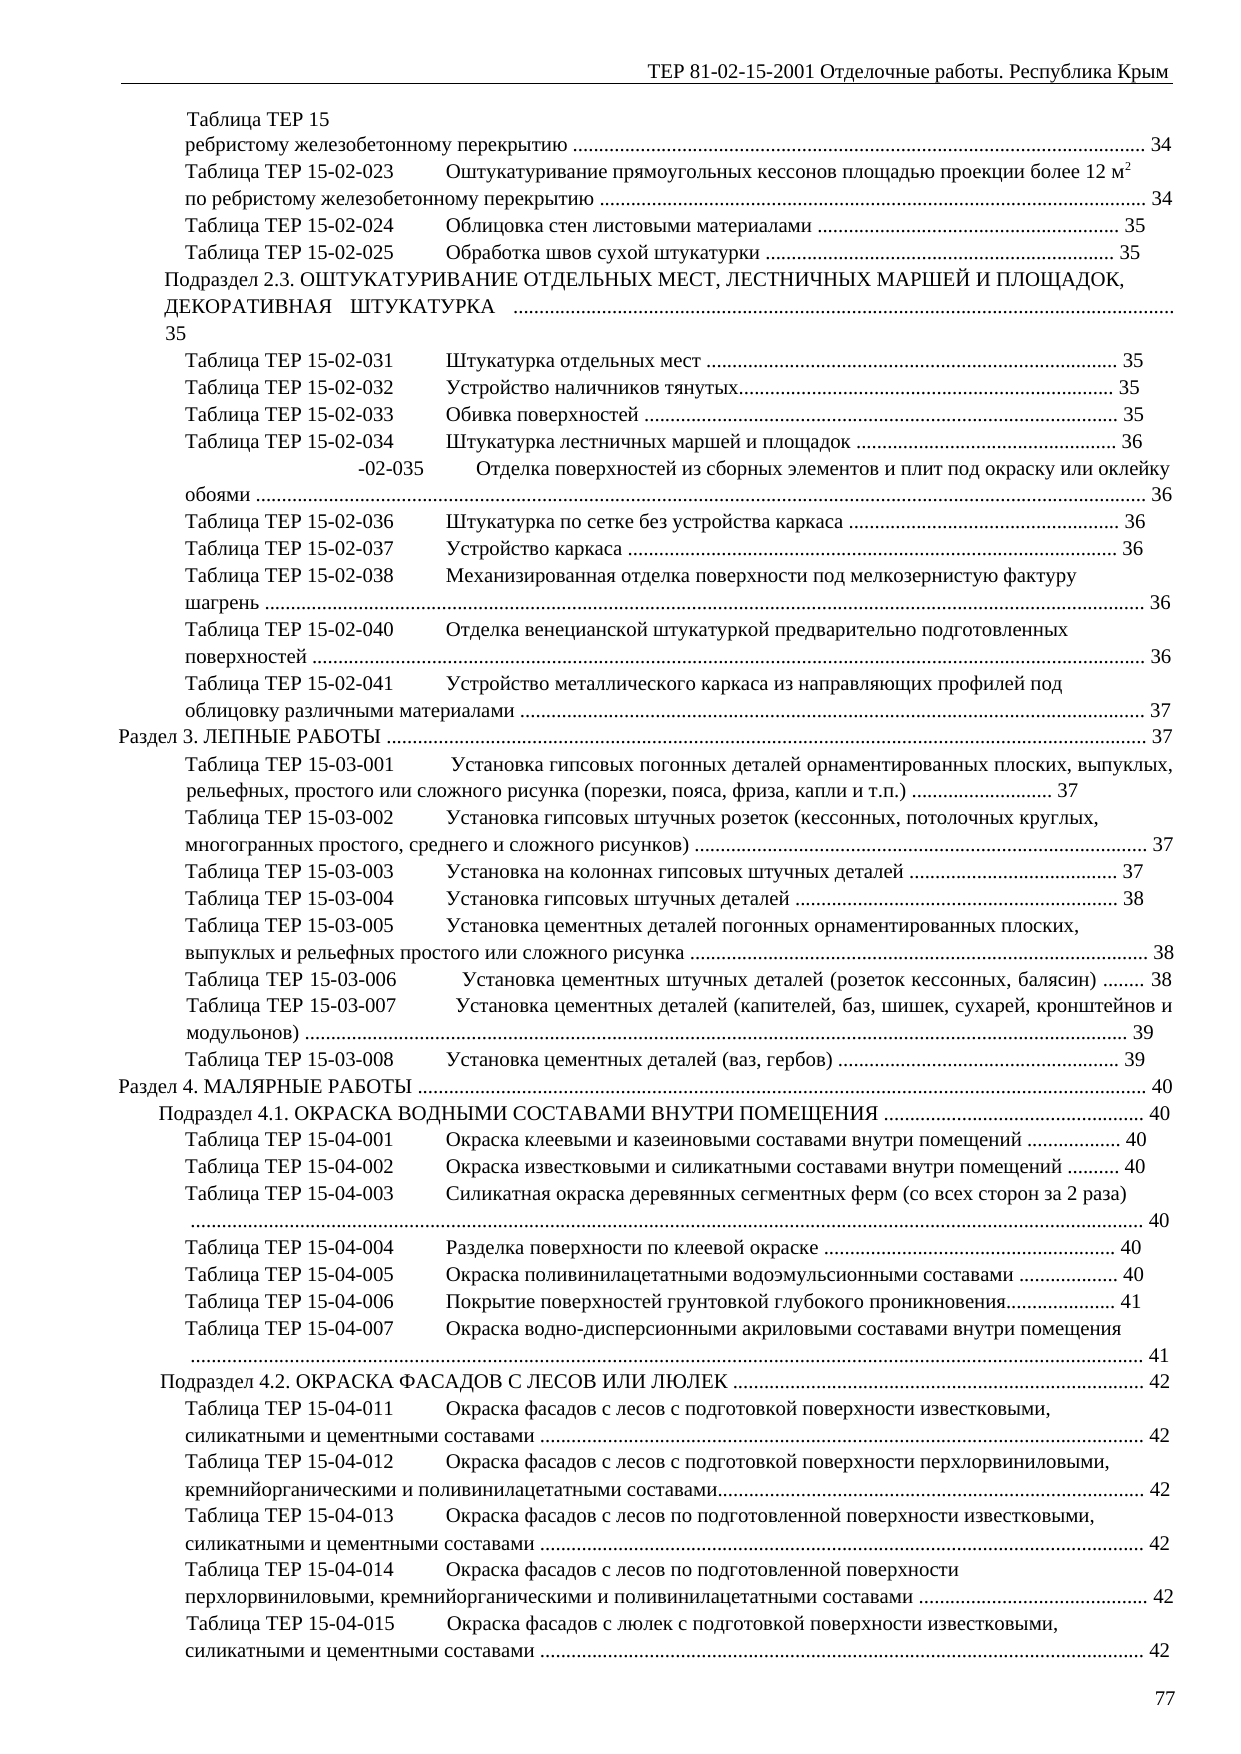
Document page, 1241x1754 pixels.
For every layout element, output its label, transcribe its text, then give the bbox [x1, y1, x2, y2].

text Таблица ТЕР 15-02-033 Обивка поверхностей ........................................................................................... 35 [185, 402, 1174, 426]
text силикатными и цементными составами .................................................................................................................... 42 [185, 1638, 1174, 1662]
text Таблица ТЕР 15-02-038 Механизированная отделка поверхности под мелкозернистую фактуру [185, 563, 1174, 587]
text силикатными и цементными составами .................................................................................................................... 42 [185, 1422, 1174, 1447]
text Подраздел 4.1. ОКРАСКА ВОДНЫМИ СОСТАВАМИ ВНУТРИ ПОМЕЩЕНИЯ .................................................. 40 [118, 1101, 1170, 1125]
text многогранных простого, среднего и сложного рисунков) ....................................................................................... 37 [185, 832, 1174, 856]
text ребристому железобетонному перекрытию .............................................................................................................. 34 [185, 132, 1174, 156]
text Раздел 3. ЛЕПНЫЕ РАБОТЫ .................................................................................................................................................. 37 [118, 724, 1174, 748]
text силикатными и цементными составами .................................................................................................................... 42 [185, 1530, 1174, 1554]
text Таблица ТЕР 15-04-011 Окраска фасадов с лесов с подготовкой поверхности известковыми, [185, 1396, 1174, 1419]
text Таблица ТЕР 15-02-036 Штукатурка по сетке без устройства каркаса .................................................... 36 [185, 509, 1174, 533]
text Таблица ТЕР 15-03-006 Установка цементных штучных деталей (розеток кессонных, балясин) ........ 38 Таблица ТЕР 15-03-007 Установка цементных деталей (капителей, баз, шишек, сухарей, кронштейнов и модульонов) .............................................................................................................................................................. 39 [185, 967, 1174, 1044]
text перхлорвиниловыми, кремнийорганическими и поливинилацетатными составами ............................................ 42 Таблица ТЕР 15-04-015 Окраска фасадов с люлек с подготовкой поверхности известковыми, [185, 1584, 1174, 1635]
text Подраздел 4.2. ОКРАСКА ФАСАДОВ С ЛЕСОВ ИЛИ ЛЮЛЕК ............................................................................... 42 [118, 1369, 1170, 1393]
text Подраздел 2.3. ОШТУКАТУРИВАНИЕ ОТДЕЛЬНЫХ МЕСТ, ЛЕСТНИЧНЫХ МАРШЕЙ И ПЛОЩАДОК, [164, 267, 1174, 291]
text ....................................................................................................................................................................................... 41 [185, 1342, 1174, 1367]
text Таблица ТЕР 15-02-040 Отделка венецианской штукатуркой предварительно подготовленных [185, 617, 1174, 641]
text Таблица ТЕР 15-03-002 Установка гипсовых штучных розеток (кессонных, потолочных круглых, [185, 805, 1174, 829]
text Таблица ТЕР 15-04-003 Силикатная окраска деревянных сегментных ферм (со всех сторон за 2 раза) [185, 1181, 1174, 1205]
text Таблица ТЕР 15-04-002 Окраска известковыми и силикатными составами внутри помещений .......... 40 [185, 1154, 1174, 1178]
text Таблица ТЕР 15-04-001 Окраска клеевыми и казеиновыми составами внутри помещений .................. 40 [185, 1127, 1174, 1151]
text ....................................................................................................................................................................................... 40 [185, 1208, 1174, 1232]
text обоями ........................................................................................................................................................................... 36 [185, 482, 1174, 506]
text облицовку различными материалами ........................................................................................................................ 37 [185, 697, 1174, 722]
text Таблица ТЕР 15-02-031 Штукатурка отдельных мест ............................................................................... 35 [185, 348, 1174, 372]
text Таблица ТЕР 15-02-023 Оштукатуривание прямоугольных кессонов площадью проекции более 12 м2 [185, 159, 1174, 183]
text кремнийорганическими и поливинилацетатными составами.................................................................................. 42 [185, 1476, 1174, 1501]
text по ребристому железобетонному перекрытию ......................................................................................................... 34 [185, 186, 1174, 210]
text шагрень ......................................................................................................................................................................... 36 [185, 589, 1174, 614]
text ДЕКОРАТИВНАЯ ШТУКАТУРКА ............................................................................................................................... 35 [164, 294, 1174, 345]
text Раздел 4. МАЛЯРНЫЕ РАБОТЫ ............................................................................................................................................ 40 [118, 1074, 1174, 1098]
text поверхностей ................................................................................................................................................................ 36 [185, 643, 1174, 668]
text выпуклых и рельефных простого или сложного рисунка ........................................................................................ 38 [185, 940, 1174, 964]
text -02-035 Отделка поверхностей из сборных элементов и плит под окраску или оклейку [118, 456, 1170, 480]
text Таблица ТЕР 15-04-004 Разделка поверхности по клеевой окраске ........................................................ 40 [185, 1234, 1174, 1259]
text Таблица ТЕР 15-03-008 Установка цементных деталей (ваз, гербов) ...................................................... 39 [185, 1047, 1174, 1071]
text Таблица ТЕР 15-03-001 Установка гипсовых погонных деталей орнаментированных плоских, выпуклых, рельефных, простого или сложного рисунка (порезки, пояса, фриза, капли и т.п.) ........................... 37 [185, 751, 1174, 802]
text Таблица ТЕР 15-02-034 Штукатурка лестничных маршей и площадок .................................................. 36 [185, 429, 1174, 453]
text Таблица ТЕР 15-04-013 Окраска фасадов с лесов по подготовленной поверхности известковыми, [185, 1503, 1174, 1527]
text Таблица ТЕР 15-02-037 Устройство каркаса .............................................................................................. 36 [185, 536, 1174, 560]
text Таблица ТЕР 15-03-004 Установка гипсовых штучных деталей .............................................................. 38 [185, 886, 1174, 910]
text Таблица ТЕР 15-02-025 Обработка швов сухой штукатурки ................................................................... 35 [185, 240, 1174, 264]
text Таблица ТЕР 15-04-006 Покрытие поверхностей грунтовкой глубокого проникновения..................... 41 [185, 1288, 1174, 1313]
text Таблица ТЕР 15-04-012 Окраска фасадов с лесов с подготовкой поверхности перхлорвиниловыми, [185, 1449, 1174, 1473]
text Таблица ТЕР 15-02-024 Облицовка стен листовыми материалами .......................................................... 35 [185, 213, 1174, 237]
text Таблица ТЕР 15-04-007 Окраска водно-дисперсионными акриловыми составами внутри помещения [185, 1316, 1174, 1339]
text Таблица ТЕР 15-02-041 Устройство металлического каркаса из направляющих профилей под [185, 671, 1174, 694]
text Таблица ТЕР 15-04-005 Окраска поливинилацетатными водоэмульсионными составами ................... 40 [185, 1262, 1174, 1286]
text Таблица ТЕР 15-03-003 Установка на колоннах гипсовых штучных деталей ........................................ 37 [185, 859, 1174, 883]
text Таблица ТЕР 15-04-014 Окраска фасадов с лесов по подготовленной поверхности [185, 1557, 1174, 1581]
text Таблица ТЕР 15-02-032 Устройство наличников тянутых........................................................................ 35 [185, 375, 1174, 399]
text Таблица ТЕР 15-03-005 Установка цементных деталей погонных орнаментированных плоских, [185, 913, 1174, 937]
